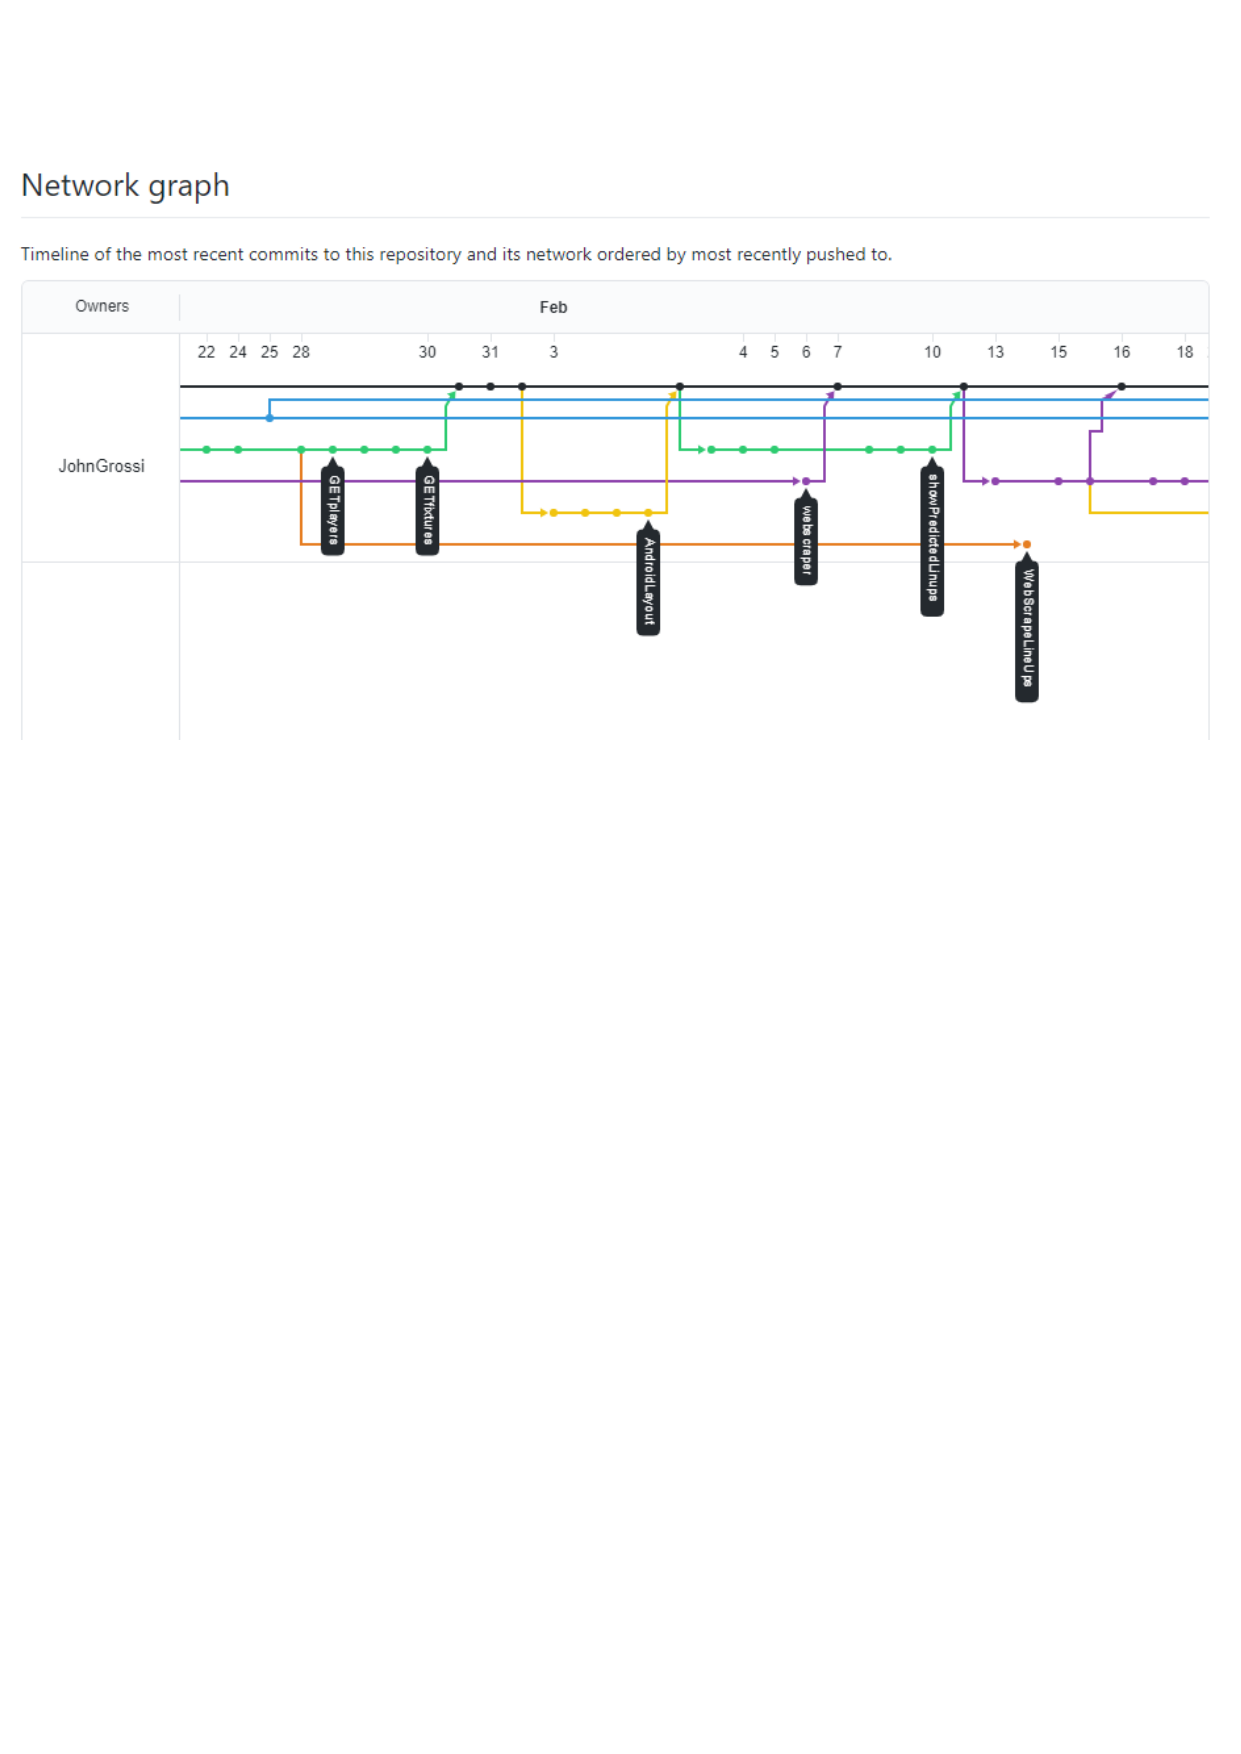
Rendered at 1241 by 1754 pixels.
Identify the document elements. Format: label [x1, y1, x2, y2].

picture [0, 150, 1240, 740]
